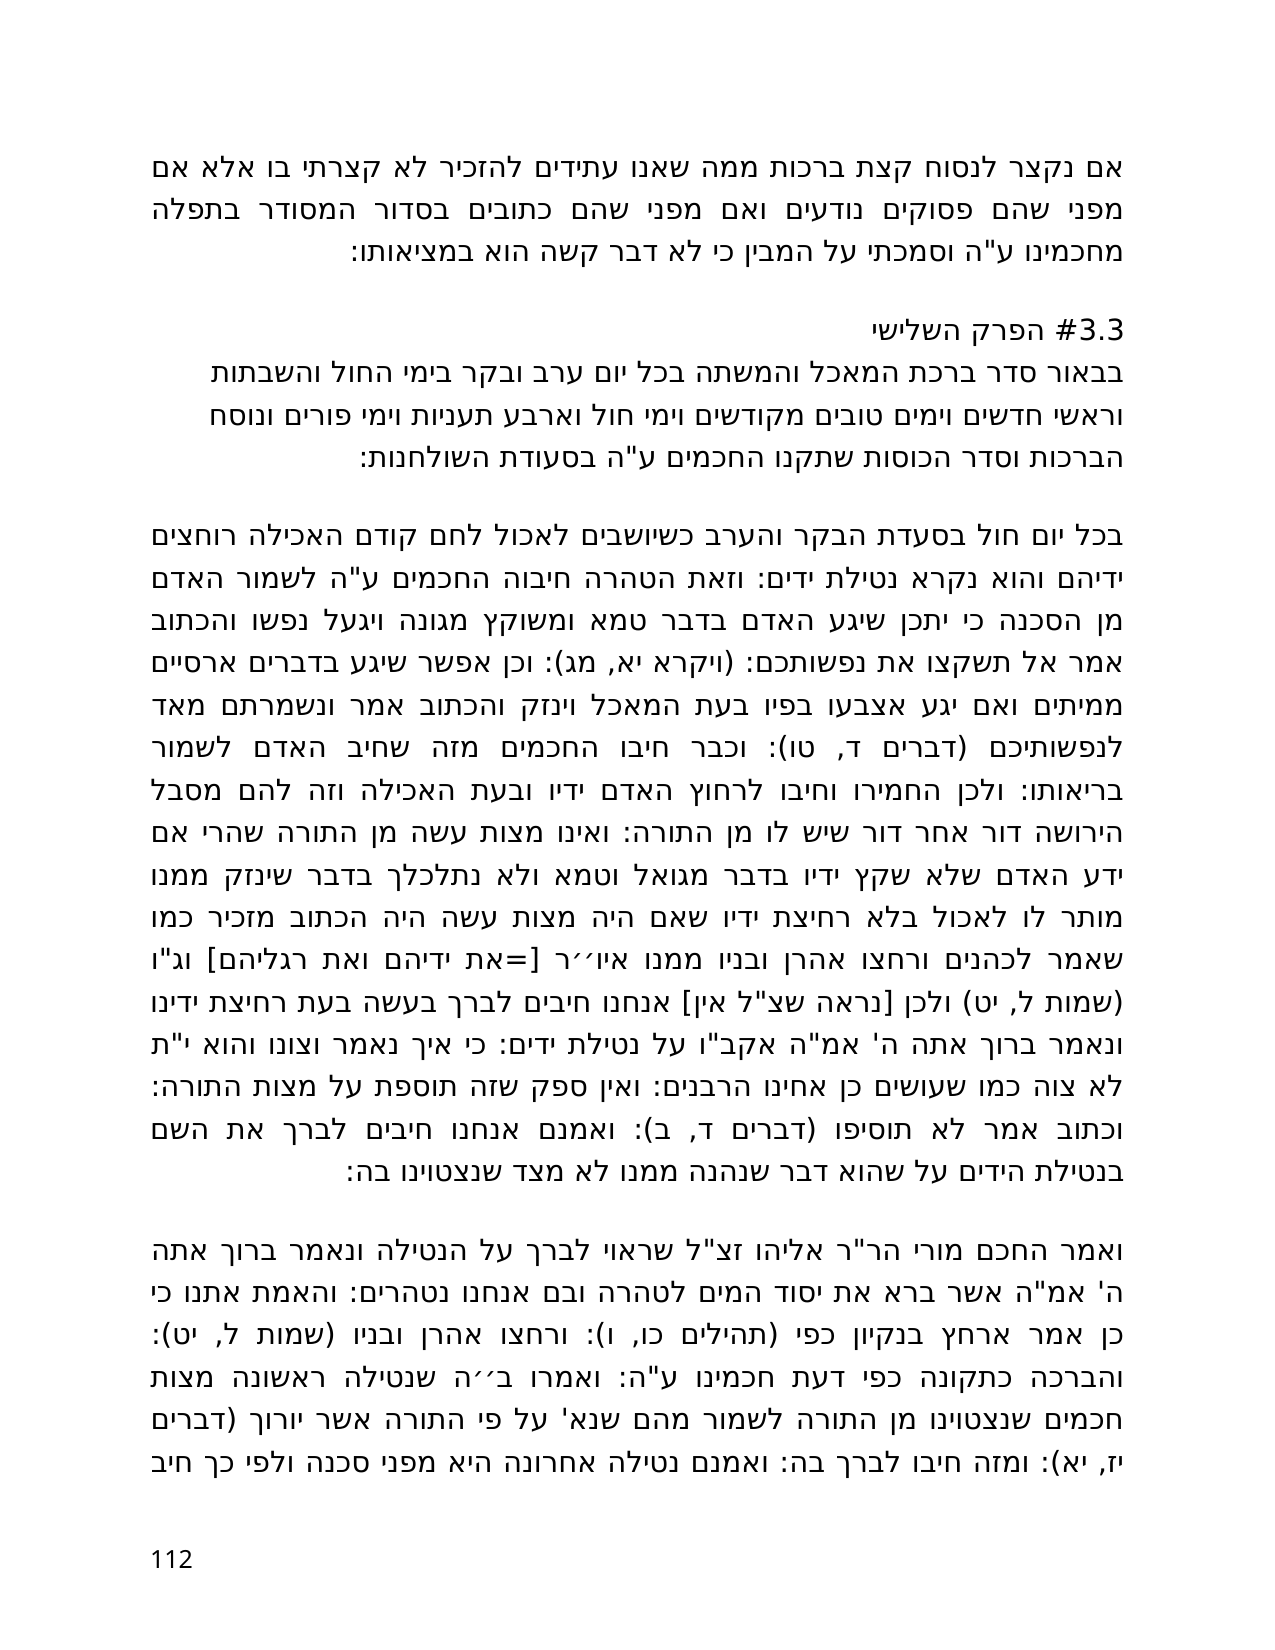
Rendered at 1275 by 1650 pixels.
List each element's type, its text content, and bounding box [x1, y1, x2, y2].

text #3.3 הפרק השלישי [150, 313, 1125, 347]
text אם נקצר לנסוח קצת ברכות ממה שאנו עתידים להזכיר לא קצרתי בו אלא אם מפני שהם פסוקים נודעים ואם מפני שהם כתובים בסדור המסודר בתפלה מחכמינו ע"ה וסמכתי על המבין כי לא דבר קשה הוא במציאותו: [150, 150, 1125, 269]
text בכל יום חול בסעדת הבקר והערב כשיושבים לאכול לחם קודם האכילה רוחצים ידיהם והוא נקרא נטילת ידים: וזאת הטהרה חיבוה החכמים ע"ה לשמור האדם מן הסכנה כי יתכן שיגע האדם בדבר טמא ומשוקץ מגונה ויגעל נפשו והכתוב אמר אל תשקצו את נפשותכם: (ויקרא יא, מג): וכן אפשר שיגע בדברים ארסיים ממיתים ואם יגע אצבעו בפיו בעת המאכל וינזק והכתוב אמר ונשמרתם מאד לנפשותיכם (דברים ד, טו): וכבר חיבו החכמים מזה שחיב האדם לשמור בריאותו: ולכן החמירו וחיבו לרחוץ האדם ידיו ובעת האכילה וזה להם מסבל הירושה דור אחר דור שיש לו מן התורה: ואינו מצות עשה מן התורה שהרי אם ידע האדם שלא שקץ ידיו בדבר מגואל וטמא ולא נתלכלך בדבר שינזק ממנו מותר לו לאכול בלא רחיצת ידיו שאם היה מצות עשה היה הכתוב מזכיר כמו שאמר לכהנים ורחצו אהרן ובניו ממנו איו׳׳ר [=את ידיהם ואת רגליהם] וג"ו (שמות ל, יט) ולכן [נראה שצ"ל אין] אנחנו חיבים לברך בעשה בעת רחיצת ידינו ונאמר ברוך אתה ה' אמ"ה אקב"ו על נטילת ידים: כי איך נאמר וצונו והוא י"ת לא צוה כמו שעושים כן אחינו הרבנים: ואין ספק שזה תוספת על מצות התורה: וכתוב אמר לא תוסיפו (דברים ד, ב): ואמנם אנחנו חיבים לברך את השם בנטילת הידים על שהוא דבר שנהנה ממנו לא מצד שנצטוינו בה: [150, 519, 1125, 1188]
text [150, 1233, 1125, 1479]
text בבאור סדר ברכת המאכל והמשתה בכל יום ערב ובקר בימי החול והשבתות וראשי חדשים וימים טובים מקודשים וימי חול וארבע תעניות וימי פורים ונוסח הברכות וסדר הכוסות שתקנו החכמים ע"ה בסעודת השולחנות: [150, 356, 1125, 474]
